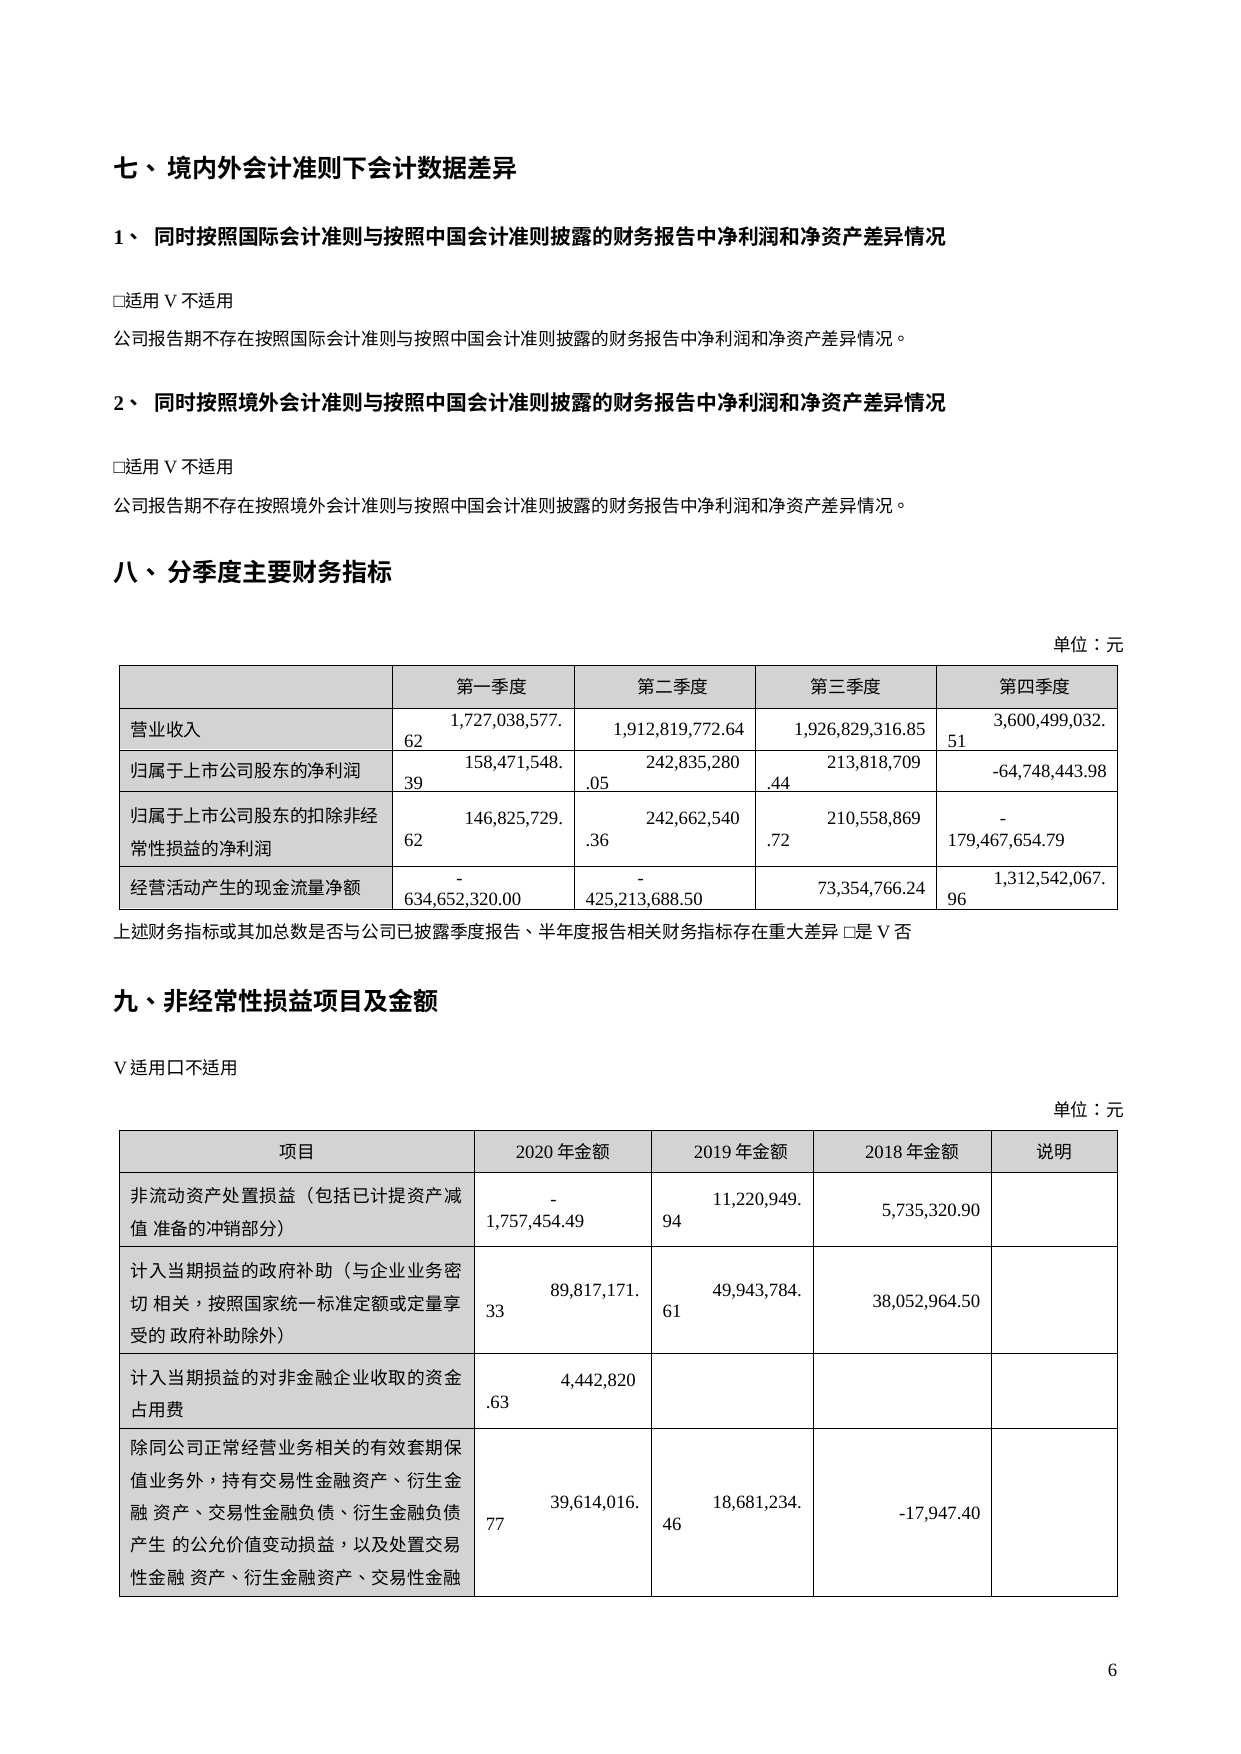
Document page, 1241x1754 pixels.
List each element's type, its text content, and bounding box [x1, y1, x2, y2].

text 单位：元 [113, 633, 1123, 657]
text 单位：元 [113, 1097, 1123, 1121]
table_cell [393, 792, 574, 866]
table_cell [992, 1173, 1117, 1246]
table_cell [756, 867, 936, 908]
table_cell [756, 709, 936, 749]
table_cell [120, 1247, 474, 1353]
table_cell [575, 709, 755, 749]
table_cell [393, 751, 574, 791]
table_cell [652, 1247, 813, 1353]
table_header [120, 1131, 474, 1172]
text 2、 同时按照境外会计准则与按照中国会计准则披露的财务报告中净利润和净资产差异情况 [113, 388, 1123, 417]
text 公司报告期不存在按照国际会计准则与按照中国会计准则披露的财务报告中净利润和净资产差异情况。 [113, 327, 1123, 351]
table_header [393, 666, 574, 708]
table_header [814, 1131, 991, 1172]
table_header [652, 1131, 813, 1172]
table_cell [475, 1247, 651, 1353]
text V适用口不适用 [113, 1055, 1123, 1080]
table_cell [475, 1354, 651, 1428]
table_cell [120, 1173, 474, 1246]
text □适用V不适用 [113, 454, 1123, 478]
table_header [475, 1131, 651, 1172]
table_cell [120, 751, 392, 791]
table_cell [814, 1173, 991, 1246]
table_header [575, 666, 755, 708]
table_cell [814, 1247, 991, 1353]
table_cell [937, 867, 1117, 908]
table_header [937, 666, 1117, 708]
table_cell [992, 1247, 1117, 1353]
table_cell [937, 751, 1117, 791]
text □适用V不适用 [113, 288, 1123, 312]
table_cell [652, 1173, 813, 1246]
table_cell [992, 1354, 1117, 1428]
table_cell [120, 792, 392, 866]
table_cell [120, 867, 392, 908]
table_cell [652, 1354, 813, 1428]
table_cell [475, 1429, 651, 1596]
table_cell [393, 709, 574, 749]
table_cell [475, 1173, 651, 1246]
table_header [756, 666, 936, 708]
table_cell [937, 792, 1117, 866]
text 公司报告期不存在按照境外会计准则与按照中国会计准则披露的财务报告中净利润和净资产差异情况。 [113, 493, 1123, 517]
text 九、非经常性损益项目及金额 [113, 983, 1123, 1017]
text 1、 同时按照国际会计准则与按照中国会计准则披露的财务报告中净利润和净资产差异情况 [113, 222, 1123, 251]
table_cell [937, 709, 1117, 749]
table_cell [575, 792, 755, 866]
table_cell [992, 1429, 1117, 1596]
text 上述财务指标或其加总数是否与公司已披露季度报告、半年度报告相关财务指标存在重大差异 □是V否 [113, 909, 1123, 946]
text 八、 分季度主要财务指标 [113, 555, 1123, 589]
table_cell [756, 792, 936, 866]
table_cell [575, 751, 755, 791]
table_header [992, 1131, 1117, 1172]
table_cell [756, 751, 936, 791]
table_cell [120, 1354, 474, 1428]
text 七、 境内外会计准则下会计数据差异 [113, 151, 1123, 184]
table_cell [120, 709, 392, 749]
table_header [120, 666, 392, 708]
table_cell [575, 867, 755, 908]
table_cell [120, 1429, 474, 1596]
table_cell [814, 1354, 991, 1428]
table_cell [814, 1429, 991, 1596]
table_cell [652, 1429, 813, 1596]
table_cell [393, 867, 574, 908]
